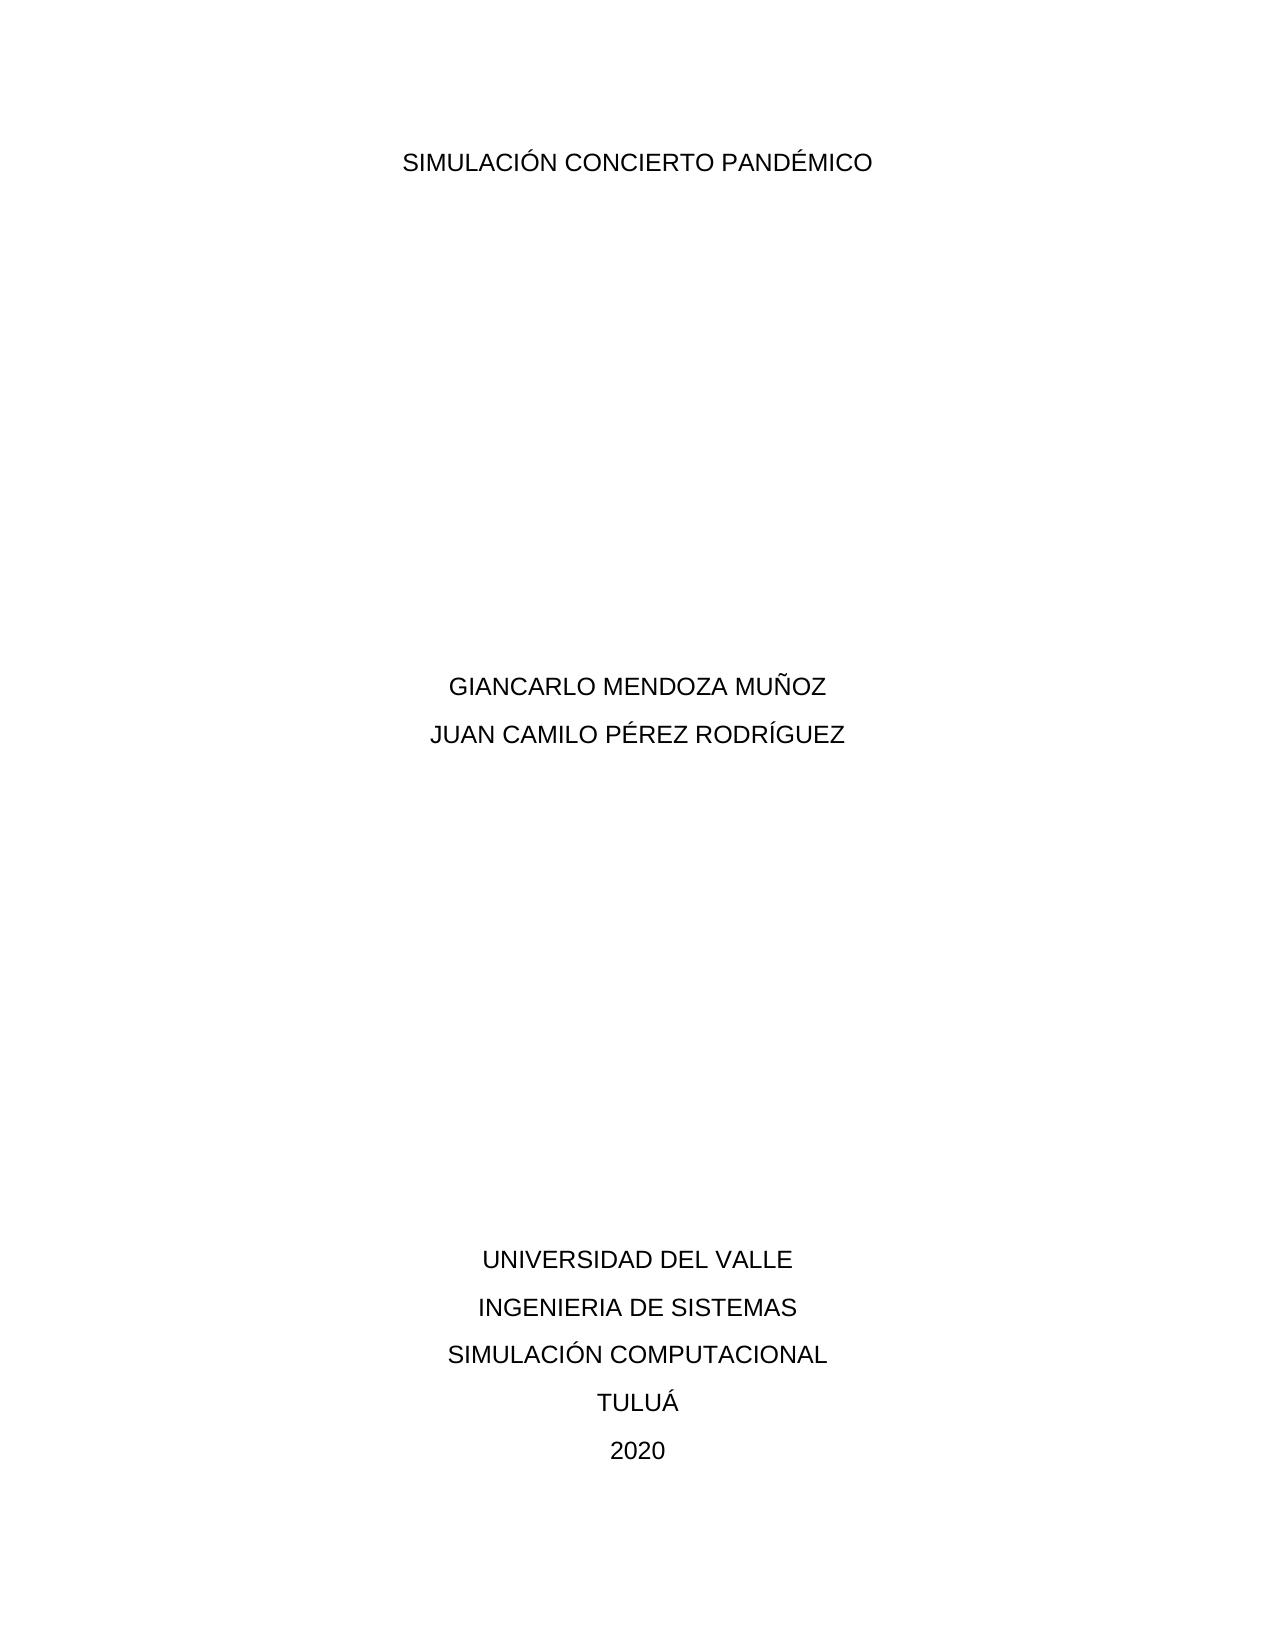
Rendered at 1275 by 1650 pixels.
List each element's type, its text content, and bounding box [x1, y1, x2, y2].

text SIMULACIÓN CONCIERTO PANDÉMICO [177, 148, 1098, 176]
text TULUÁ [177, 1388, 1098, 1417]
text JUAN CAMILO PÉREZ RODRÍGUEZ [177, 720, 1098, 749]
text 2020 [177, 1436, 1098, 1464]
text UNIVERSIDAD DEL VALLE [177, 1245, 1098, 1274]
text INGENIERIA DE SISTEMAS [177, 1293, 1098, 1321]
text GIANCARLO MENDOZA MUÑOZ [177, 672, 1098, 701]
text SIMULACIÓN COMPUTACIONAL [177, 1340, 1098, 1369]
